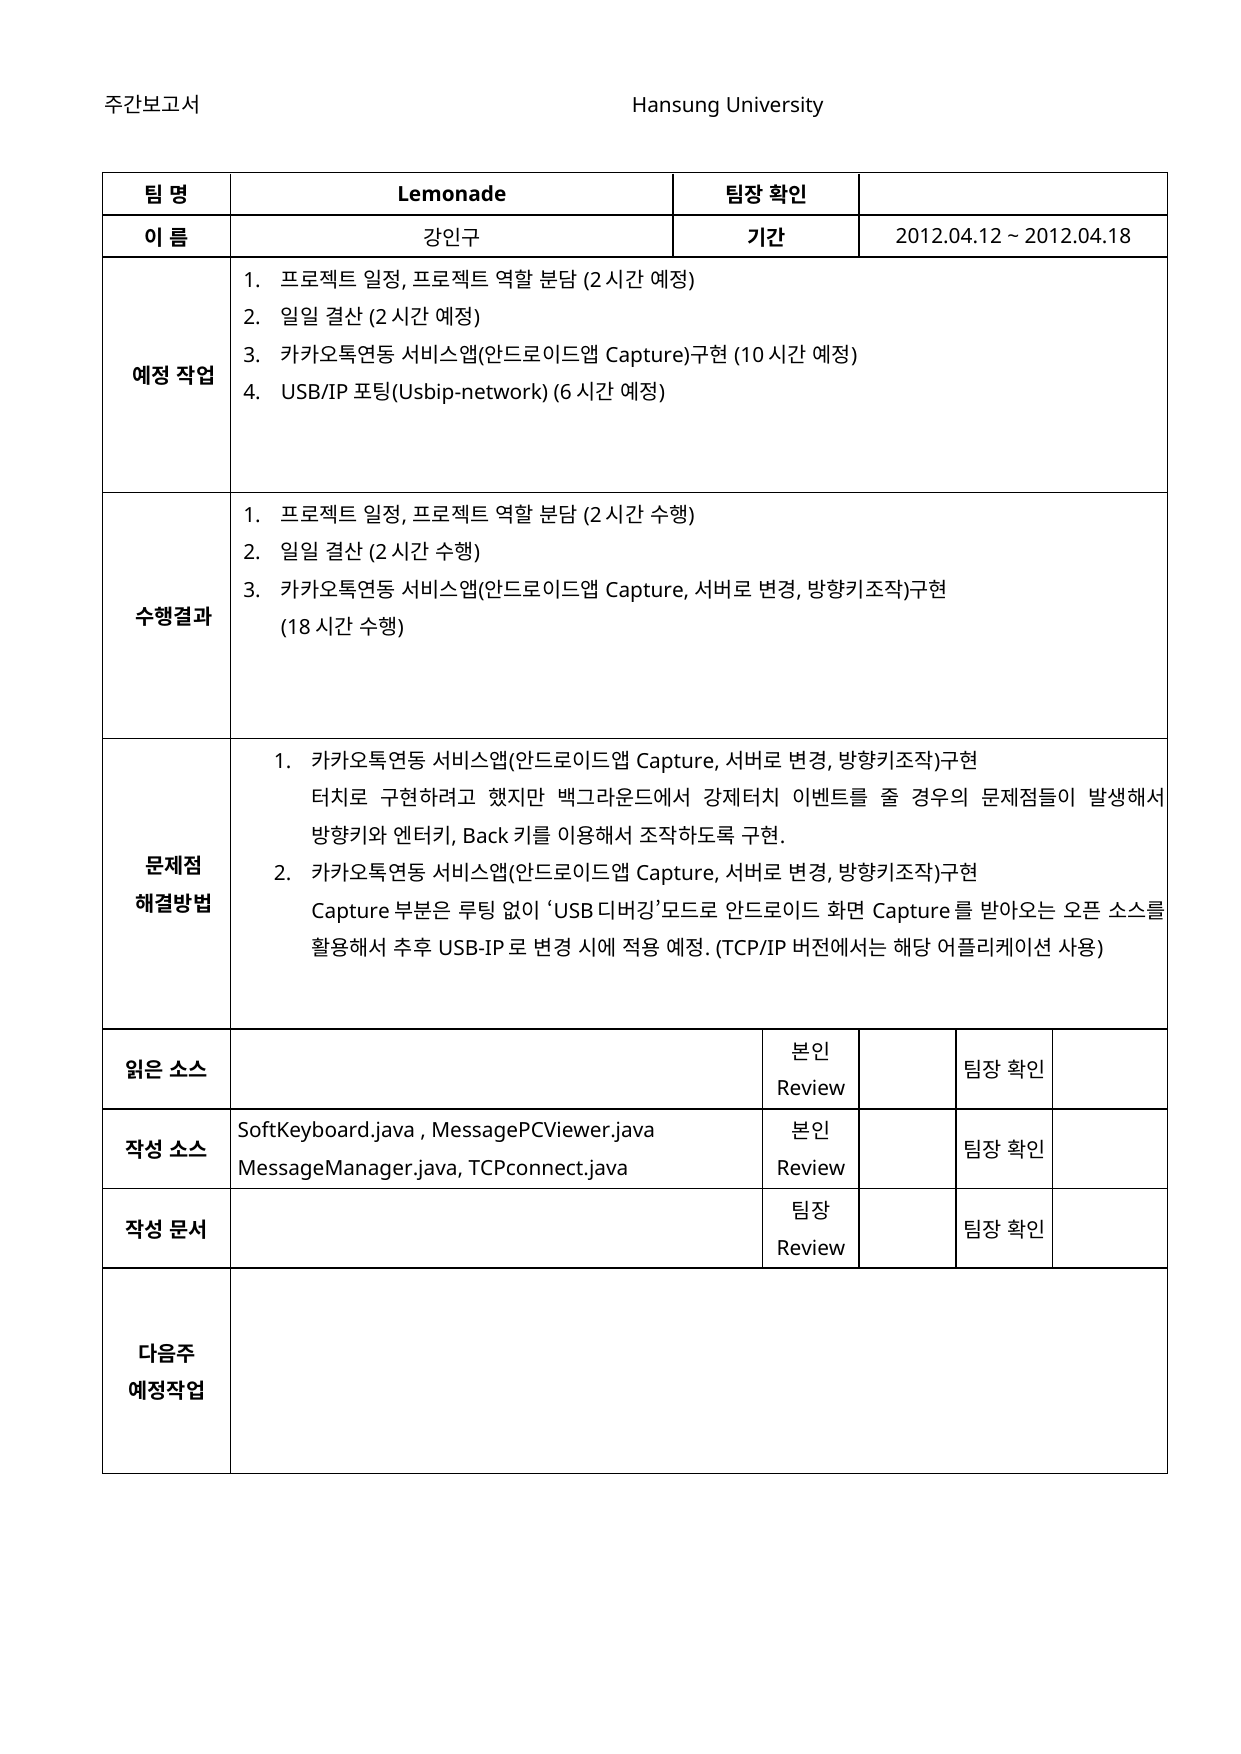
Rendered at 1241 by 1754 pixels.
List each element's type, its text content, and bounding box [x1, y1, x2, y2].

table_cell [1053, 1189, 1167, 1267]
table_cell 팀장 확인 [957, 1110, 1052, 1187]
table_cell 카카오톡연동 서비스앱(안드로이드앱 Capture, 서버로 변경, 방향키조작)구현 터치로 구현하려고 했지만 백그라운드에서 강제터치 이벤트를 줄 경우의 문제점들이 발생해서 방향키와 엔터키, Back키를 이용해서 조작하도록 구현. 카카오톡연동 서비스앱(안드로이드앱 Capture, 서버로 변경, 방향키조작)구현 Capture부분은 루팅 없이 ‘USB디버깅’모드로 안드로이드 화면 Capture를 받아오는 오픈 소스를 활용해서 추후 USB-IP로 변경 시에 적용 예정. (TCP/IP 버전에서는 해당 어플리케이션 사용) [231, 739, 1167, 1028]
table_cell [231, 1269, 1167, 1473]
table_cell 문제점 해결방법 [103, 739, 230, 1028]
table_cell [231, 1030, 762, 1108]
table_cell 이 름 [103, 216, 230, 256]
table_cell 프로젝트 일정, 프로젝트 역할 분담 (2시간 수행) 일일 결산 (2시간 수행) 카카오톡연동 서비스앱(안드로이드앱 Capture, 서버로 변경, 방향키조작)구현 (18시간 수행) [231, 493, 1167, 737]
table_cell 수행결과 [103, 493, 230, 737]
table_cell [231, 1189, 762, 1267]
table_cell 읽은 소스 [103, 1030, 230, 1108]
table_header Lemonade [231, 173, 673, 214]
table_cell 본인 Review [763, 1030, 858, 1108]
table_header [860, 173, 1167, 214]
table_cell 다음주 예정작업 [103, 1269, 230, 1473]
table_cell 예정 작업 [103, 258, 230, 491]
table_cell [860, 1110, 955, 1187]
table_cell SoftKeyboard.java , MessagePCViewer.java MessageManager.java, TCPconnect.java [231, 1110, 762, 1187]
table_cell [1053, 1030, 1167, 1108]
table_cell 팀장 확인 [957, 1030, 1052, 1108]
table_cell 팀장 확인 [957, 1189, 1052, 1267]
table_cell [1053, 1110, 1167, 1187]
table_cell 2012.04.12 ~ 2012.04.18 [860, 216, 1167, 256]
table_cell 작성 소스 [103, 1110, 230, 1187]
table_cell 작성 문서 [103, 1189, 230, 1267]
table_cell [860, 1030, 955, 1108]
table_cell 강인구 [231, 216, 672, 256]
table_cell 팀장 Review [763, 1189, 858, 1267]
table_cell [860, 1189, 955, 1267]
table_cell 본인 Review [763, 1110, 858, 1187]
table_cell 프로젝트 일정, 프로젝트 역할 분담 (2시간 예정) 일일 결산 (2시간 예정) 카카오톡연동 서비스앱(안드로이드앱 Capture)구현 (10시간 예정) USB/IP 포팅(Usbip-network) (6시간 예정) [231, 258, 1167, 491]
table_header 팀 명 [103, 173, 230, 214]
table_header 팀장 확인 [674, 173, 859, 214]
table_cell 기간 [674, 216, 858, 256]
